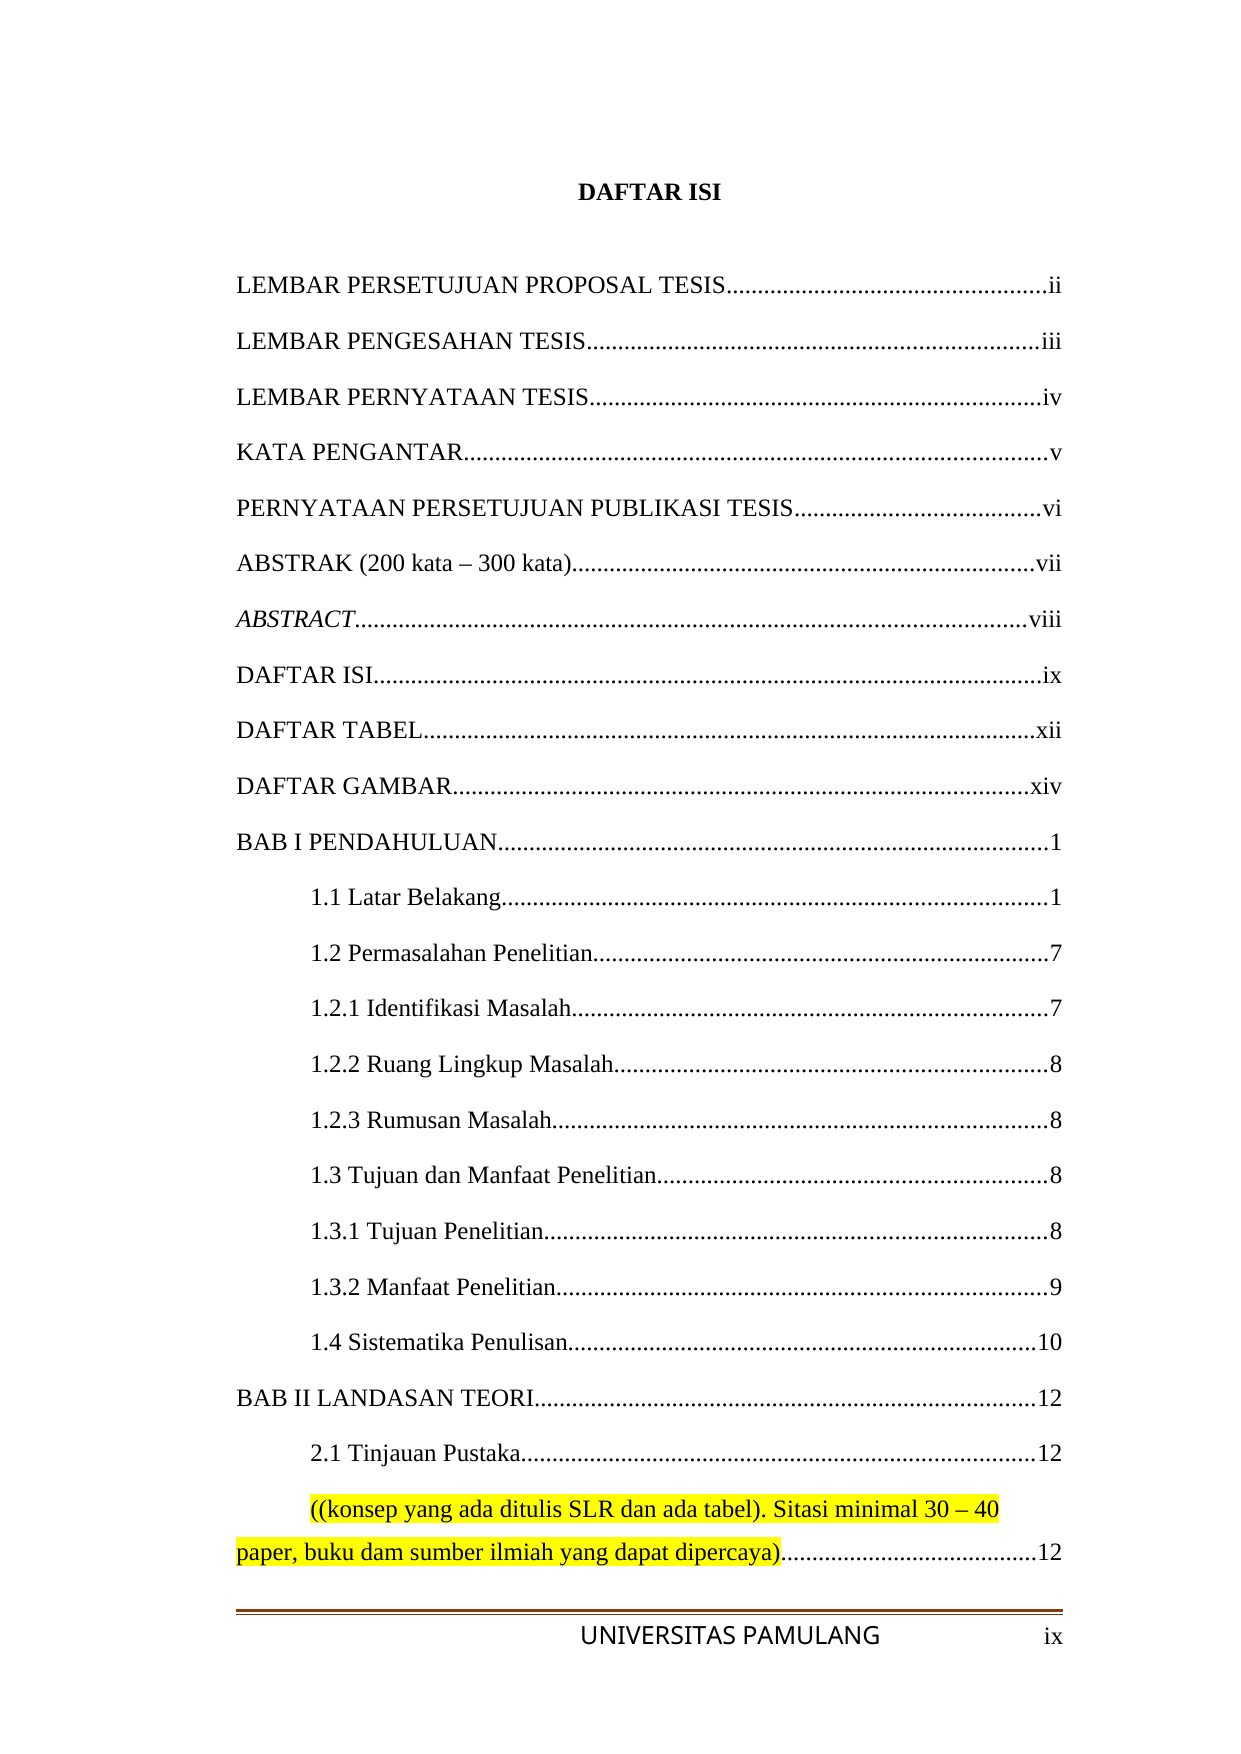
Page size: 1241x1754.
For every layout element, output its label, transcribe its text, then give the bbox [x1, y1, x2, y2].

text BAB II LANDASAN TEORI 12 [236, 1383, 1063, 1412]
text LEMBAR PERNYATAAN TESIS iv [236, 382, 1063, 410]
text LEMBAR PENGESAHAN TESIS iii [236, 326, 1063, 355]
text DAFTAR ISI ix [236, 660, 1063, 688]
text BAB I PENDAHULUAN 1 [236, 827, 1063, 855]
text 2.1 Tinjauan Pustaka 12 [236, 1438, 1063, 1467]
text LEMBAR PERSETUJUAN PROPOSAL TESIS ii [236, 270, 1063, 299]
text 1.4 Sistematika Penulisan 10 [236, 1327, 1063, 1356]
text 1.3 Tujuan dan Manfaat Penelitian 8 [236, 1160, 1063, 1189]
text DAFTAR TABEL xii [236, 715, 1063, 744]
text 1.2.2 Ruang Lingkup Masalah 8 [236, 1049, 1063, 1078]
text 1.1 Latar Belakang 1 [236, 882, 1063, 911]
text 1.2 Permasalahan Penelitian 7 [236, 938, 1063, 967]
text PERNYATAAN PERSETUJUAN PUBLIKASI TESIS vi [236, 493, 1063, 522]
text ABSTRACT viii [236, 604, 1063, 633]
text ((konsep yang ada ditulis SLR dan ada tabel). Sitasi minimal 30 – 40 paper, buku dam sumber ilmiah yang dapat dipercaya) 12 [236, 1494, 1063, 1566]
list DAFTAR ISI [236, 177, 1063, 206]
text 1.2.1 Identifikasi Masalah 7 [236, 993, 1063, 1022]
text KATA PENGANTAR v [236, 437, 1063, 466]
text DAFTAR GAMBAR xiv [236, 771, 1063, 800]
text ABSTRAK (200 kata – 300 kata) vii [236, 548, 1063, 577]
text 1.3.1 Tujuan Penelitian 8 [236, 1216, 1063, 1245]
text 1.2.3 Rumusan Masalah 8 [236, 1105, 1063, 1133]
text 1.3.2 Manfaat Penelitian 9 [236, 1272, 1063, 1300]
